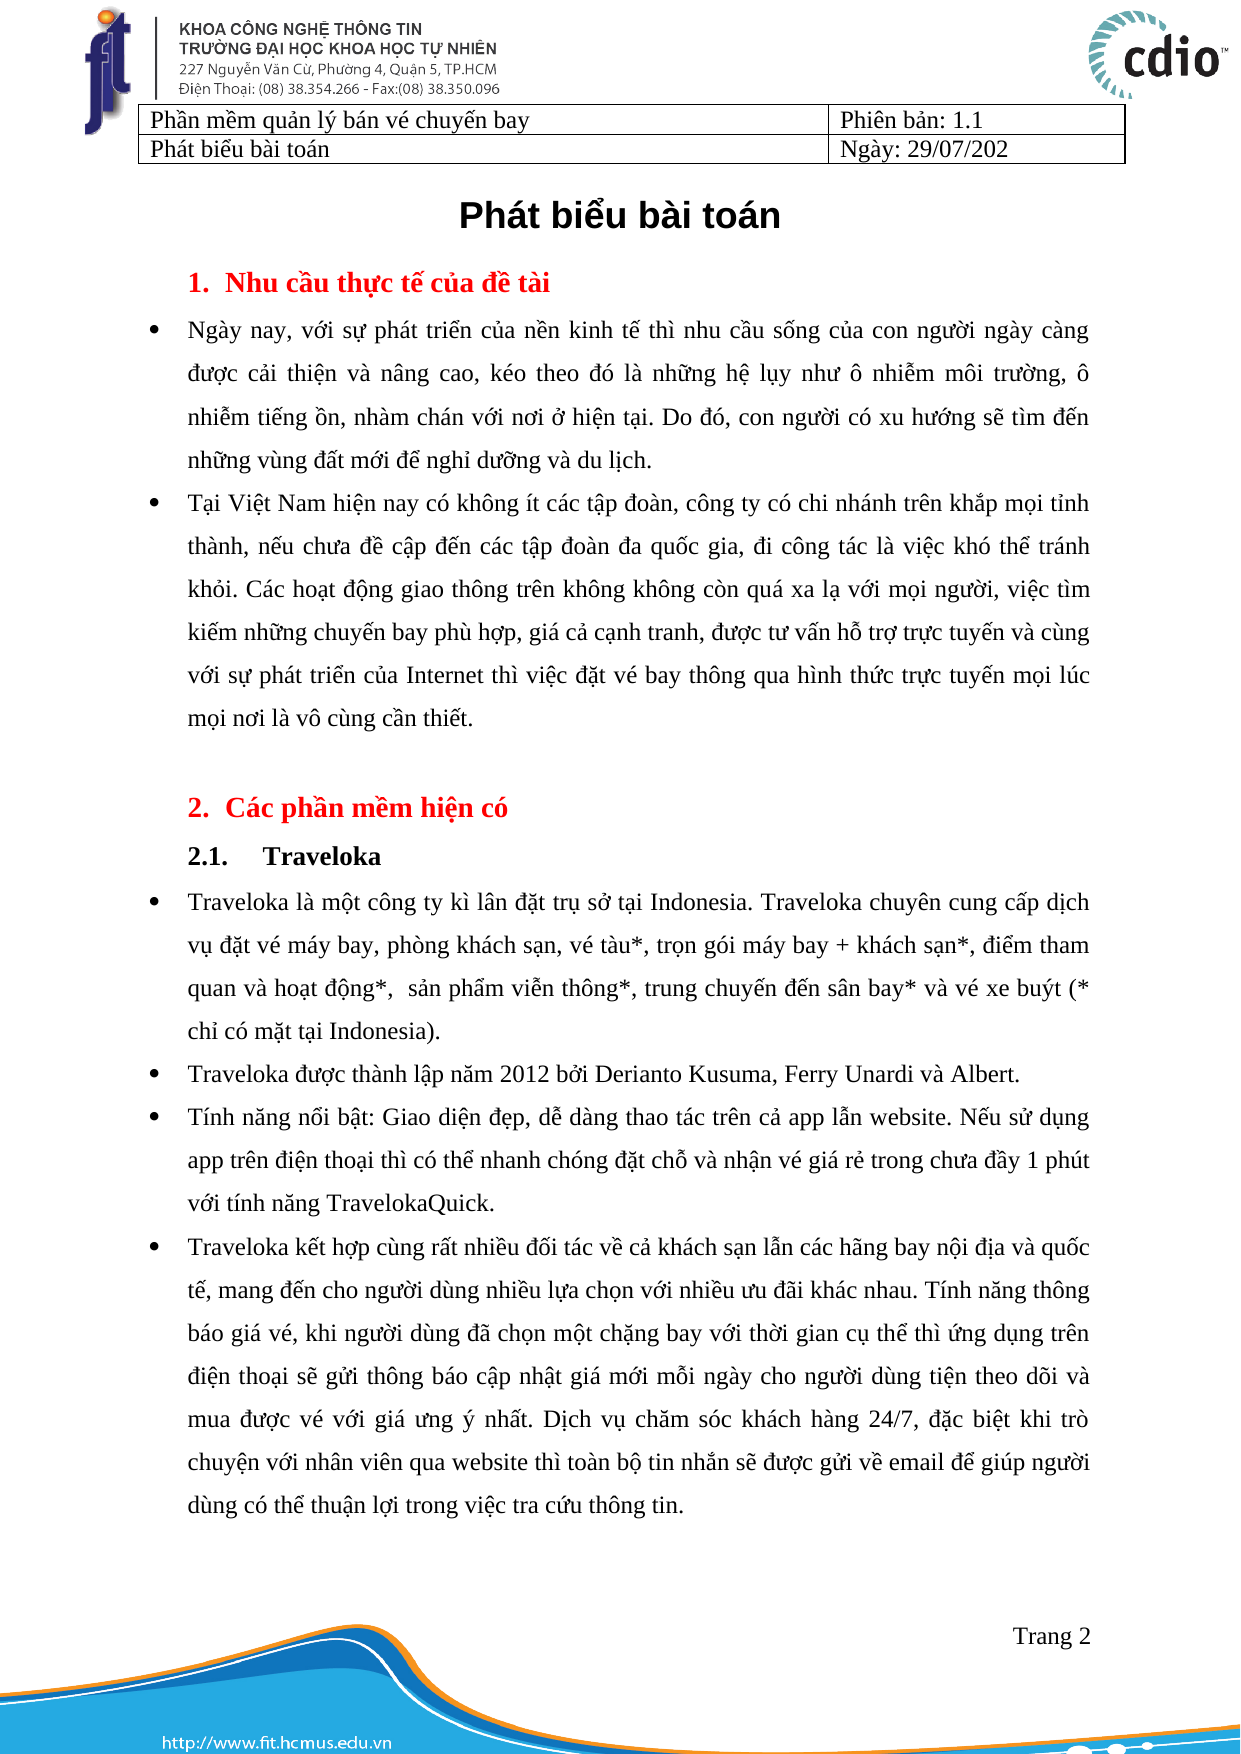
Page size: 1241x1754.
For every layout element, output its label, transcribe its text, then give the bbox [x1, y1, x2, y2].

picture [61, 0, 1241, 159]
list Traveloka kết hợp cùng rất nhiều đối tác về cả khách sạn lẫn các hãng bay nội địa và quốc tế, mang đến cho người dùng nhiều lựa chọn với nhiều ưu đãi khác nhau. Tính năng thông báo giá vé, khi người dùng đã chọn một chặng bay với thời gian cụ thể thì ứng dụng trên điện thoại sẽ gửi thông báo cập nhật giá mới mỗi ngày cho người dùng tiện theo dõi và mua được vé với giá ưng ý nhất. Dịch vụ chăm sóc khách hàng 24/7, đặc biệt khi trò chuyện với nhân viên qua website thì toàn bộ tin nhắn sẽ được gửi về email để giúp người dùng có thể thuận lợi trong việc tra cứu thông tin. [150, 1232, 1090, 1519]
list Traveloka là một công ty kì lân đặt trụ sở tại Indonesia. Traveloka chuyên cung cấp dịch vụ đặt vé máy bay, phòng khách sạn, vé tàu*, trọn gói máy bay + khách sạn*, điểm tham quan và hoạt động*, sản phẩm viễn thông*, trung chuyến đến sân bay* và vé xe buýt (* chỉ có mặt tại Indonesia). [150, 887, 1090, 1045]
list Tại Việt Nam hiện nay có không ít các tập đoàn, công ty có chi nhánh trên khắp mọi tỉnh thành, nếu chưa đề cập đến các tập đoàn đa quốc gia, đi công tác là việc khó thể tránh khỏi. Các hoạt động giao thông trên không không còn quá xa lạ với mọi người, việc tìm kiếm những chuyến bay phù hợp, giá cả cạnh tranh, được tư vấn hỗ trợ trực tuyến và cùng với sự phát triển của Internet thì việc đặt vé bay thông qua hình thức trực tuyến mọi lúc mọi nơi là vô cùng cần thiết. [150, 488, 1090, 732]
list Traveloka được thành lập năm 2012 bởi Derianto Kusuma, Ferry Unardi và Albert. [150, 1059, 1090, 1088]
picture [829, 105, 1124, 134]
list Ngày nay, với sự phát triển của nền kinh tế thì nhu cầu sống của con người ngày càng được cải thiện và nâng cao, kéo theo đó là những hệ lụy như ô nhiễm môi trường, ô nhiễm tiếng ồn, nhàm chán với nơi ở hiện tại. Do đó, con người có xu hướng sẽ tìm đến những vùng đất mới để nghỉ dưỡng và du lịch. [150, 315, 1090, 473]
picture [829, 135, 1124, 159]
list Các phần mềm hiện có [187, 790, 1090, 823]
list Tính năng nổi bật: Giao diện đẹp, dễ dàng thao tác trên cả app lẫn website. Nếu sử dụng app trên điện thoại thì có thể nhanh chóng đặt chỗ và nhận vé giá rẻ trong chưa đầy 1 phút với tính năng TravelokaQuick. [150, 1102, 1090, 1217]
title Phát biểu bài toán [150, 193, 1090, 236]
picture [0, 1621, 1241, 1754]
picture [139, 135, 828, 159]
list Traveloka [187, 840, 1090, 871]
list Nhu cầu thực tế của đề tài [187, 265, 1090, 298]
picture [139, 105, 828, 134]
